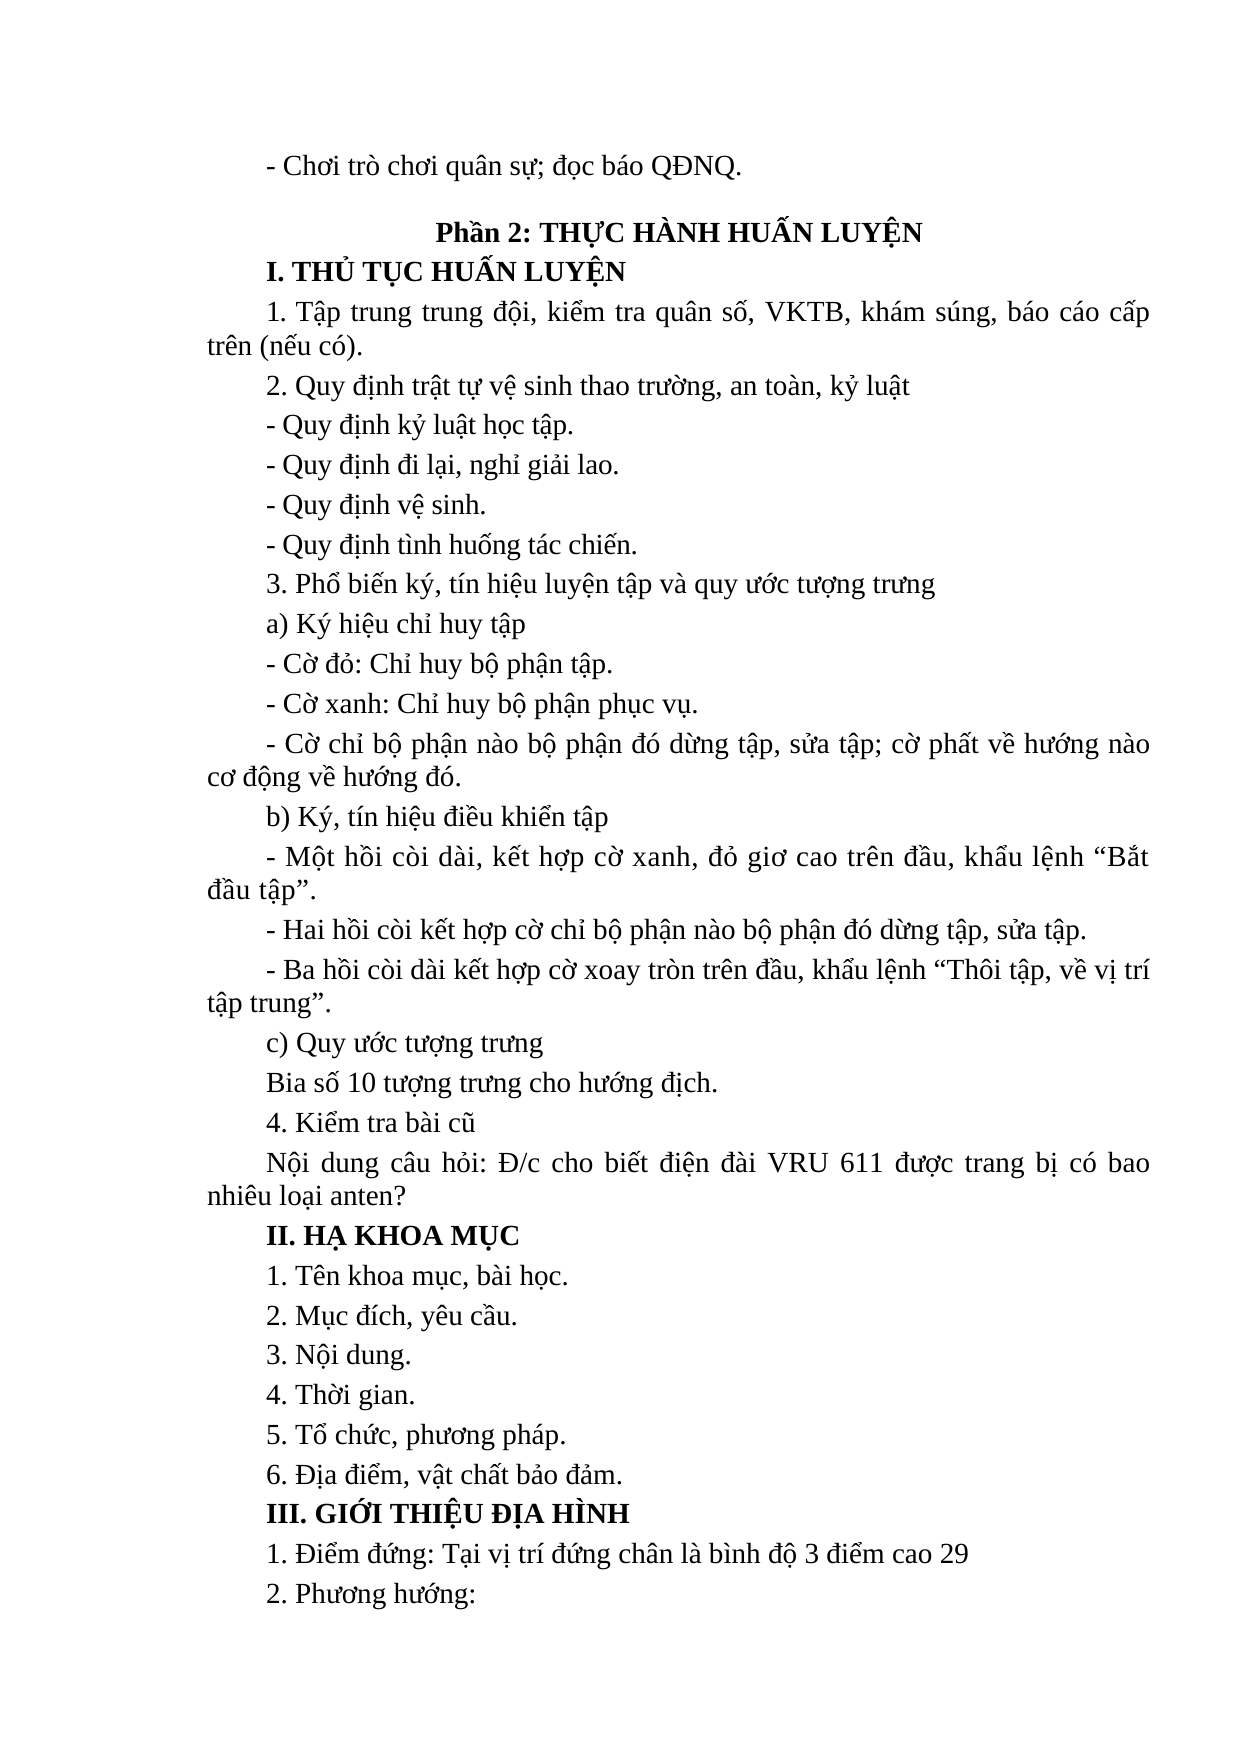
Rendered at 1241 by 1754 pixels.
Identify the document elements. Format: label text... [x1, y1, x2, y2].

text 6. Địa điểm, vật chất bảo đảm. [207, 1457, 1152, 1490]
text 5. Tổ chức, phương pháp. [207, 1417, 1152, 1451]
text II. HẠ KHOA MỤC [207, 1218, 1152, 1252]
text Phần 2: THỰC HÀNH HUẤN LUYỆN [207, 215, 1152, 248]
text - Hai hồi còi kết hợp cờ chỉ bộ phận nào bộ phận đó dừng tập, sửa tập. [207, 912, 1152, 946]
text - Quy định đi lại, nghỉ giải lao. [207, 447, 1152, 481]
text - Chơi trò chơi quân sự; đọc báo QĐNQ. [207, 148, 1152, 181]
text 1. Tập trung trung đội, kiểm tra quân số, VKTB, khám súng, báo cáo cấp trên (nếu có). [207, 294, 1152, 361]
text - Quy định tình huống tác chiến. [207, 527, 1152, 560]
text 2. Quy định trật tự vệ sinh thao trường, an toàn, kỷ luật [207, 368, 1152, 401]
text Bia số 10 tượng trưng cho hướng địch. [207, 1065, 1152, 1099]
text 3. Phổ biến ký, tín hiệu luyện tập và quy ước tượng trưng [207, 567, 1152, 600]
text - Cờ đỏ: Chỉ huy bộ phận tập. [207, 646, 1152, 680]
text 4. Kiểm tra bài cũ [207, 1105, 1152, 1138]
text b) Ký, tín hiệu điều khiển tập [207, 799, 1152, 833]
text - Quy định kỷ luật học tập. [207, 407, 1152, 441]
text - Một hồi còi dài, kết hợp cờ xanh, đỏ giơ cao trên đầu, khẩu lệnh “Bắt đầu tập”. [207, 839, 1152, 906]
text - Ba hồi còi dài kết hợp cờ xoay tròn trên đầu, khẩu lệnh “Thôi tập, về vị trí tập trung”. [207, 952, 1152, 1019]
text a) Ký hiệu chỉ huy tập [207, 606, 1152, 640]
text 4. Thời gian. [207, 1377, 1152, 1411]
text 3. Nội dung. [207, 1337, 1152, 1371]
text 2. Phương hướng: [207, 1576, 1152, 1610]
text - Quy định vệ sinh. [207, 487, 1152, 521]
text - Cờ chỉ bộ phận nào bộ phận đó dừng tập, sửa tập; cờ phất về hướng nào cơ động về hướng đó. [207, 726, 1152, 793]
text Nội dung câu hỏi: Đ/c cho biết điện đài VRU 611 được trang bị có bao nhiêu loại anten? [207, 1145, 1152, 1212]
text I. THỦ TỤC HUẤN LUYỆN [207, 254, 1152, 288]
text 1. Tên khoa mục, bài học. [207, 1258, 1152, 1291]
text 2. Mục đích, yêu cầu. [207, 1298, 1152, 1331]
text - Cờ xanh: Chỉ huy bộ phận phục vụ. [207, 686, 1152, 719]
text 1. Điểm đứng: Tại vị trí đứng chân là bình độ 3 điểm cao 29 [207, 1536, 1152, 1570]
text III. GIỚI THIỆU ĐỊA HÌNH [207, 1497, 1152, 1530]
text c) Quy ước tượng trưng [207, 1025, 1152, 1059]
